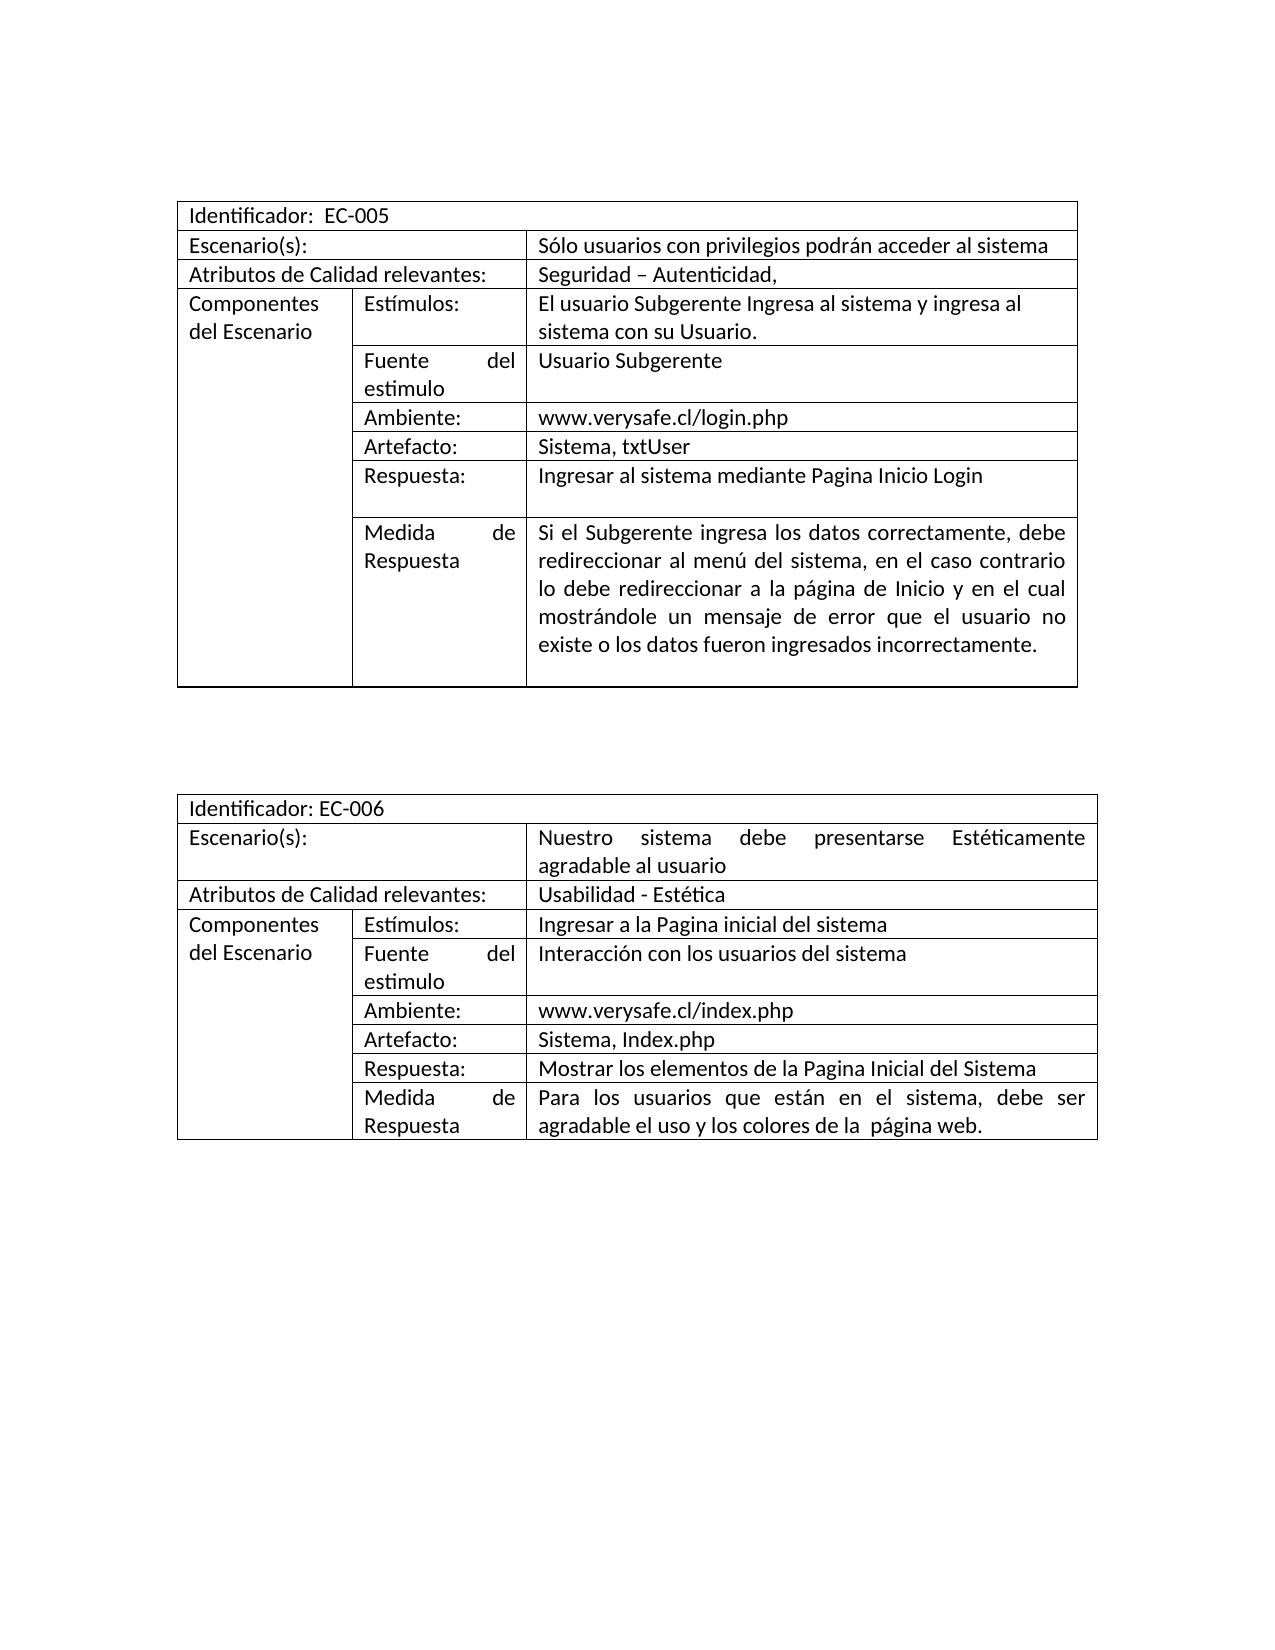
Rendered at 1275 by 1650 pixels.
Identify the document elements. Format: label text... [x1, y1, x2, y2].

table_cell Para los usuarios que están en el sistema, debe ser agradable el uso y los colores de la página web. [527, 1083, 1097, 1139]
table_cell Componentes del Escenario [178, 910, 352, 1139]
table_cell Respuesta: [353, 461, 526, 517]
table_cell Usuario Subgerente [527, 346, 1077, 402]
table_cell Fuente del estimulo [353, 346, 526, 402]
table_cell Estímulos: [353, 289, 526, 345]
table_cell Artefacto: [353, 1025, 526, 1053]
table_cell Componentes del Escenario [178, 289, 352, 686]
table_cell Escenario(s): [178, 231, 526, 259]
table_cell Respuesta: [353, 1054, 526, 1082]
table_cell Atributos de Calidad relevantes: [178, 881, 526, 909]
table_cell Interacción con los usuarios del sistema [527, 939, 1097, 995]
table_cell www.verysafe.cl/index.php [527, 996, 1097, 1024]
table_cell Medida de Respuesta [353, 1083, 526, 1139]
table_cell Usabilidad - Estética [527, 881, 1097, 909]
table_cell Sólo usuarios con privilegios podrán acceder al sistema [527, 231, 1077, 259]
table_cell Sistema, txtUser [527, 432, 1077, 460]
table_cell www.verysafe.cl/login.php [527, 403, 1077, 431]
table_header Identificador: EC-005 [178, 202, 1077, 230]
table_cell Fuente del estimulo [353, 939, 526, 995]
table_cell Si el Subgerente ingresa los datos correctamente, debe redireccionar al menú del sistema, en el caso contrario lo debe redireccionar a la página de Inicio y en el cual mostrándole un mensaje de error que el usuario no existe o los datos fueron ingresados incorrectamente. [527, 518, 1077, 686]
table_cell Nuestro sistema debe presentarse Estéticamente agradable al usuario [527, 824, 1097, 879]
table_cell Ingresar al sistema mediante Pagina Inicio Login [527, 461, 1077, 517]
table_header Identificador: EC-006 [178, 795, 1097, 822]
table_cell Artefacto: [353, 432, 526, 460]
table_cell Ingresar a la Pagina inicial del sistema [527, 910, 1097, 938]
table_cell Ambiente: [353, 403, 526, 431]
table_cell El usuario Subgerente Ingresa al sistema y ingresa al sistema con su Usuario. [527, 289, 1077, 345]
table_cell Seguridad – Autenticidad, [527, 260, 1077, 288]
table_cell Mostrar los elementos de la Pagina Inicial del Sistema [527, 1054, 1097, 1082]
table_cell Escenario(s): [178, 824, 526, 879]
table_cell Atributos de Calidad relevantes: [178, 260, 526, 288]
table_cell Medida de Respuesta [353, 518, 526, 686]
table_cell Estímulos: [353, 910, 526, 938]
table_cell Ambiente: [353, 996, 526, 1024]
table_cell Sistema, Index.php [527, 1025, 1097, 1053]
